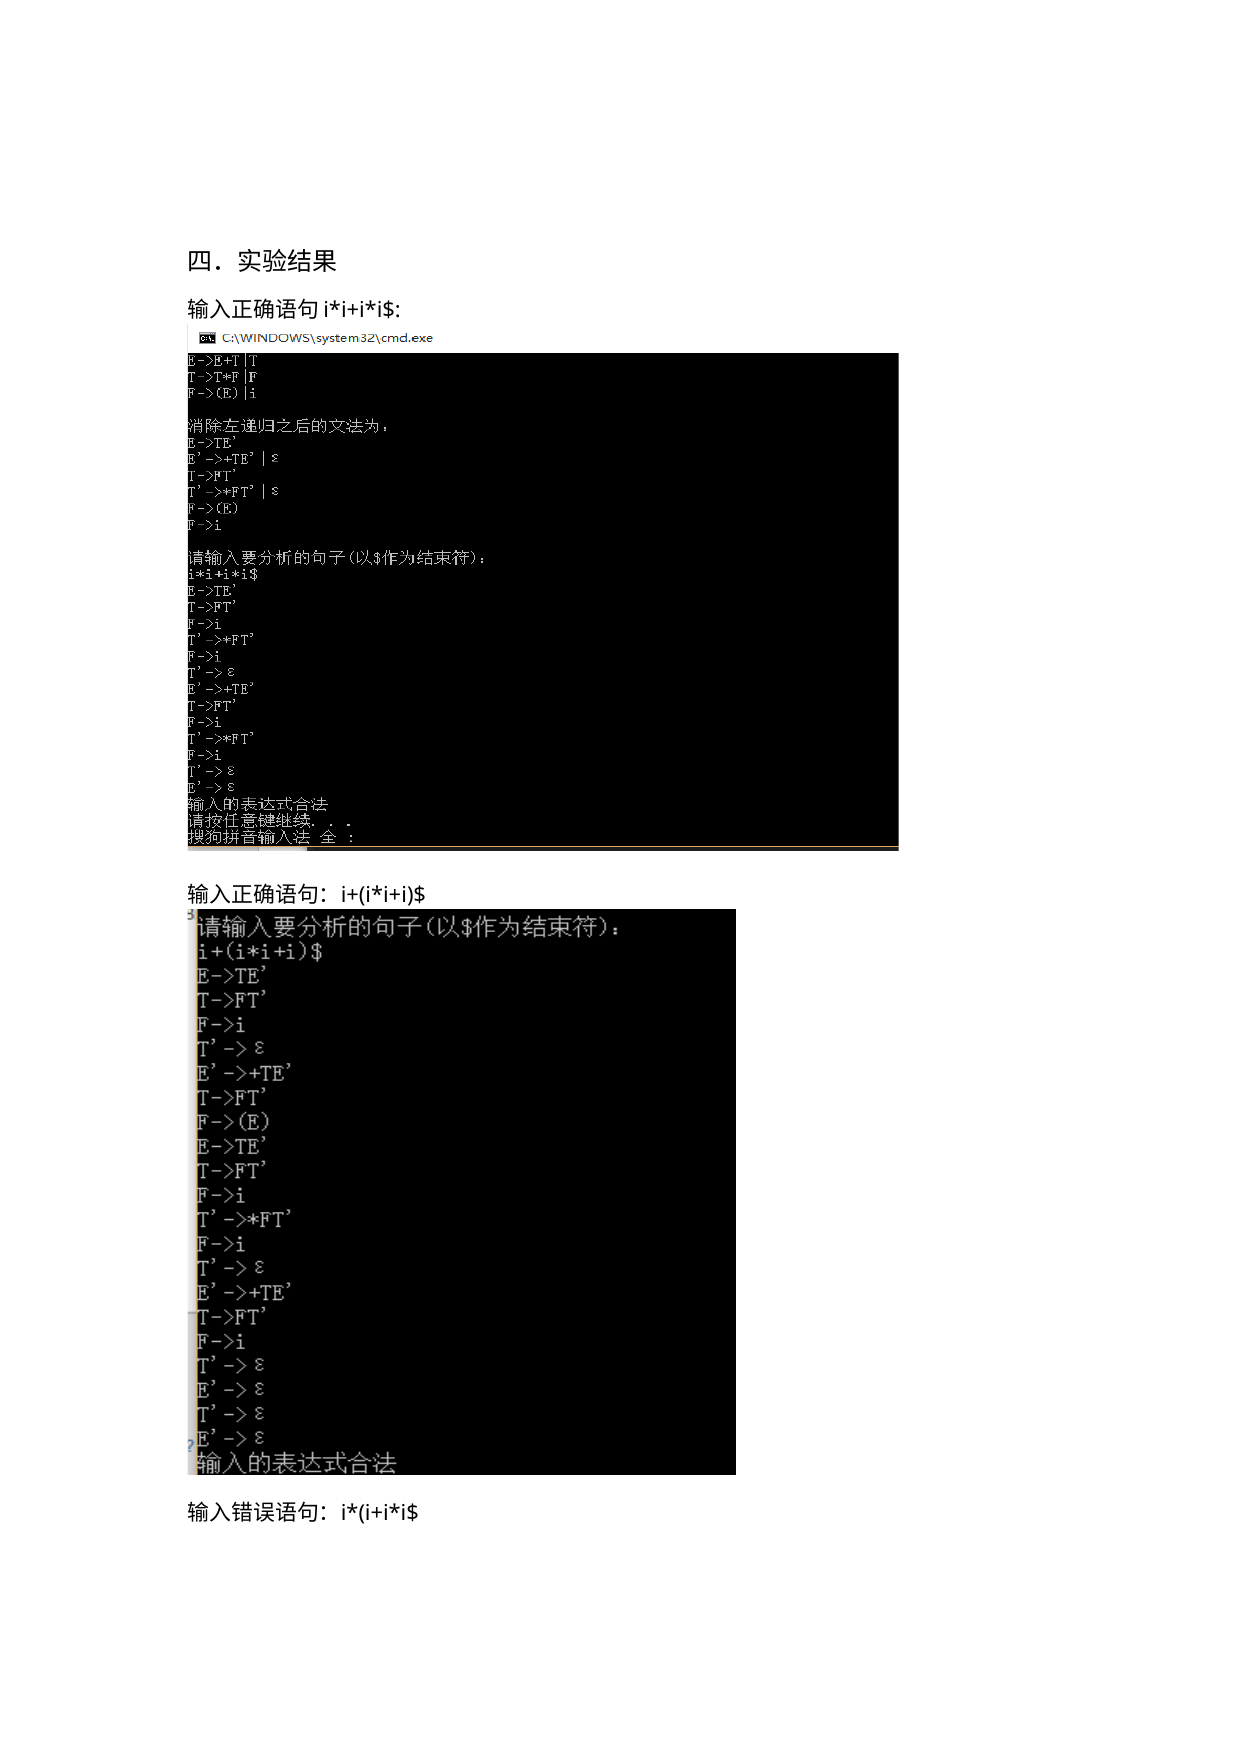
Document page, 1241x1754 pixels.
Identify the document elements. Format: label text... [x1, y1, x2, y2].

text 四．实验结果 [187, 227, 1053, 292]
text 输入错误语句：i*(i+i*i$ [187, 1494, 1053, 1527]
text 输入正确语句：i+(i*i+i)$ [187, 877, 1053, 909]
picture [187, 324, 899, 851]
picture [187, 909, 736, 1475]
text 输入正确语句i*i+i*i$: [187, 292, 1053, 324]
